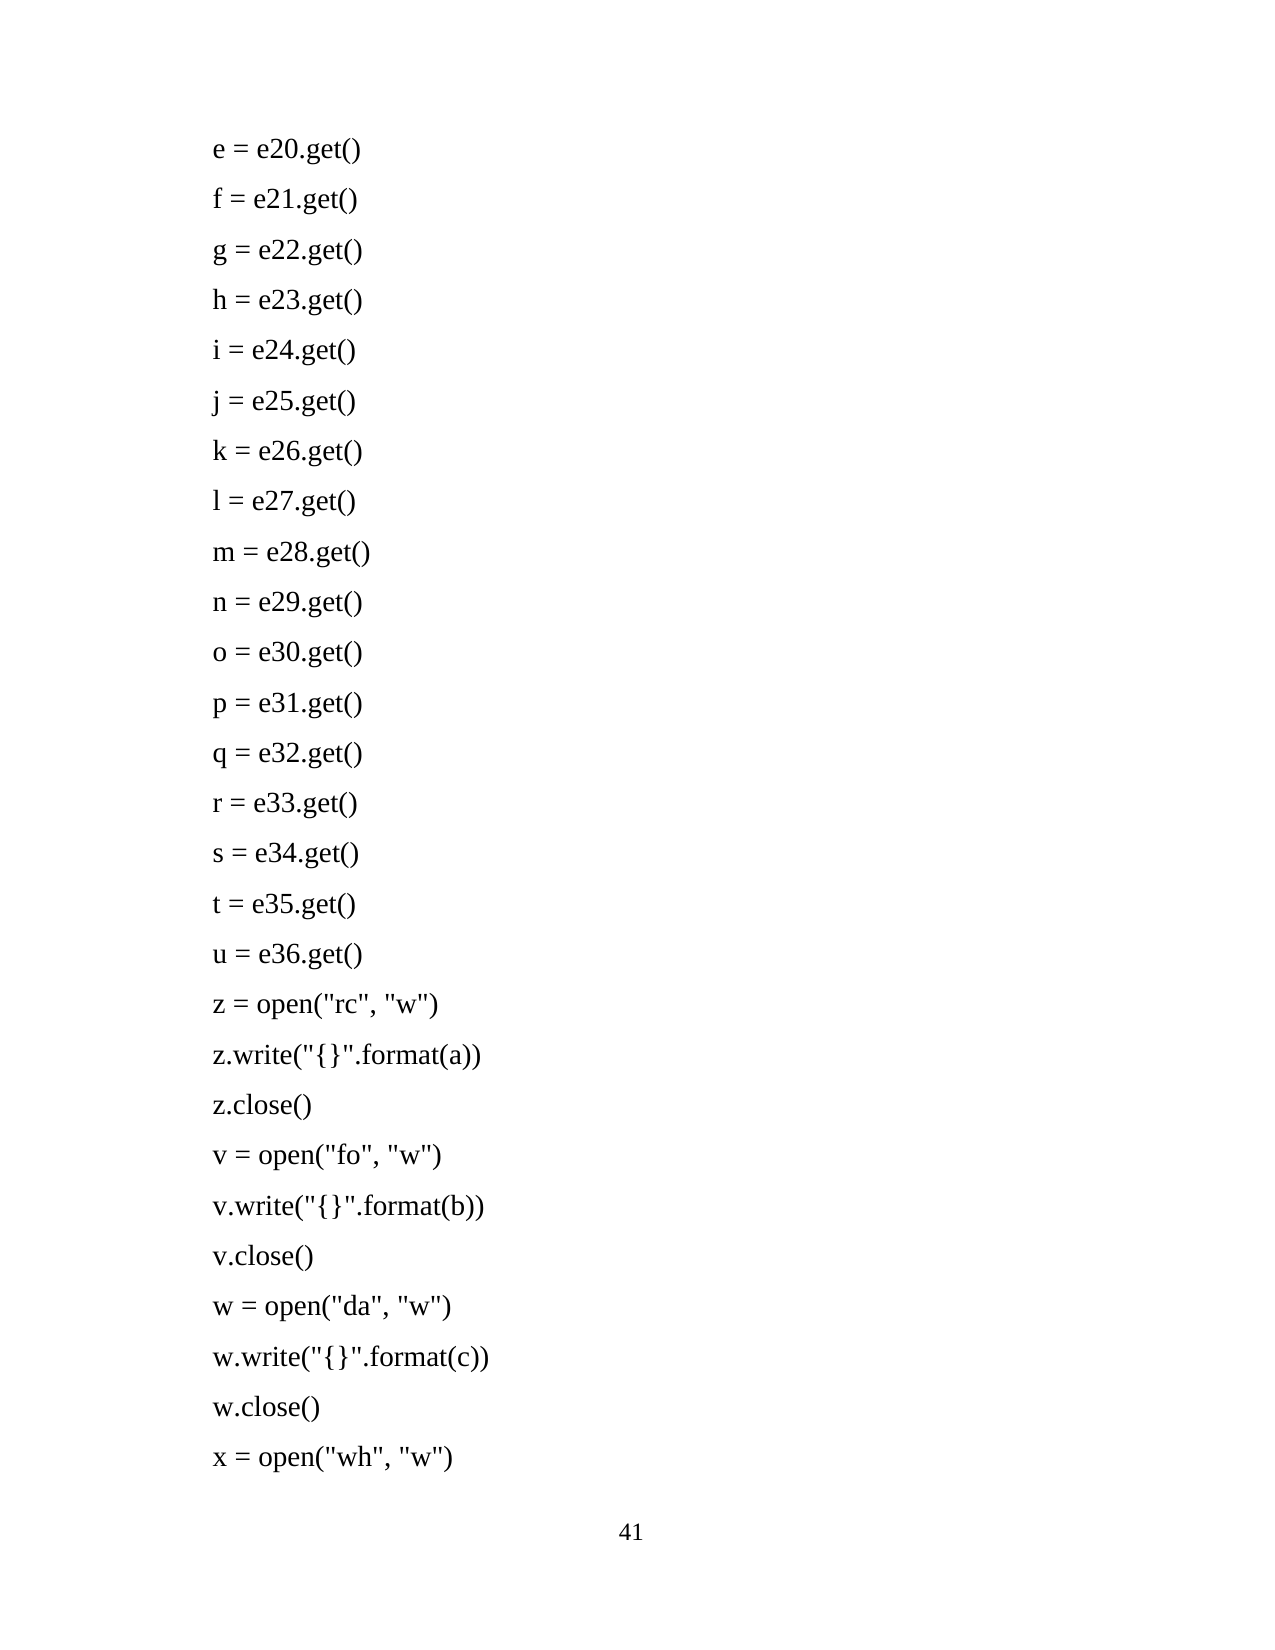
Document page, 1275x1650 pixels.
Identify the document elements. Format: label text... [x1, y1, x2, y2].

text r = e33.get() [125, 785, 1137, 819]
text n = e29.get() [125, 584, 1137, 618]
text v.write("{}".format(b)) [125, 1188, 1137, 1221]
text i = e24.get() [125, 332, 1137, 366]
text s = e34.get() [125, 836, 1137, 869]
text u = e36.get() [125, 936, 1137, 970]
text x = open("wh", "w") [125, 1439, 1137, 1473]
text e = e20.get() [125, 131, 1137, 165]
text k = e26.get() [125, 433, 1137, 467]
text h = e23.get() [125, 282, 1137, 316]
text l = e27.get() [125, 483, 1137, 517]
text z.write("{}".format(a)) [125, 1037, 1137, 1070]
text w.close() [125, 1389, 1137, 1423]
text g = e22.get() [125, 232, 1137, 265]
text o = e30.get() [125, 634, 1137, 668]
text w.write("{}".format(c)) [125, 1339, 1137, 1372]
text z.close() [125, 1087, 1137, 1121]
text m = e28.get() [125, 534, 1137, 567]
text v.close() [125, 1238, 1137, 1272]
text v = open("fo", "w") [125, 1137, 1137, 1171]
text q = e32.get() [125, 735, 1137, 768]
text f = e21.get() [125, 182, 1137, 215]
text z = open("rc", "w") [125, 987, 1137, 1020]
text j = e25.get() [125, 383, 1137, 416]
text t = e35.get() [125, 886, 1137, 919]
text w = open("da", "w") [125, 1288, 1137, 1322]
text p = e31.get() [125, 685, 1137, 718]
